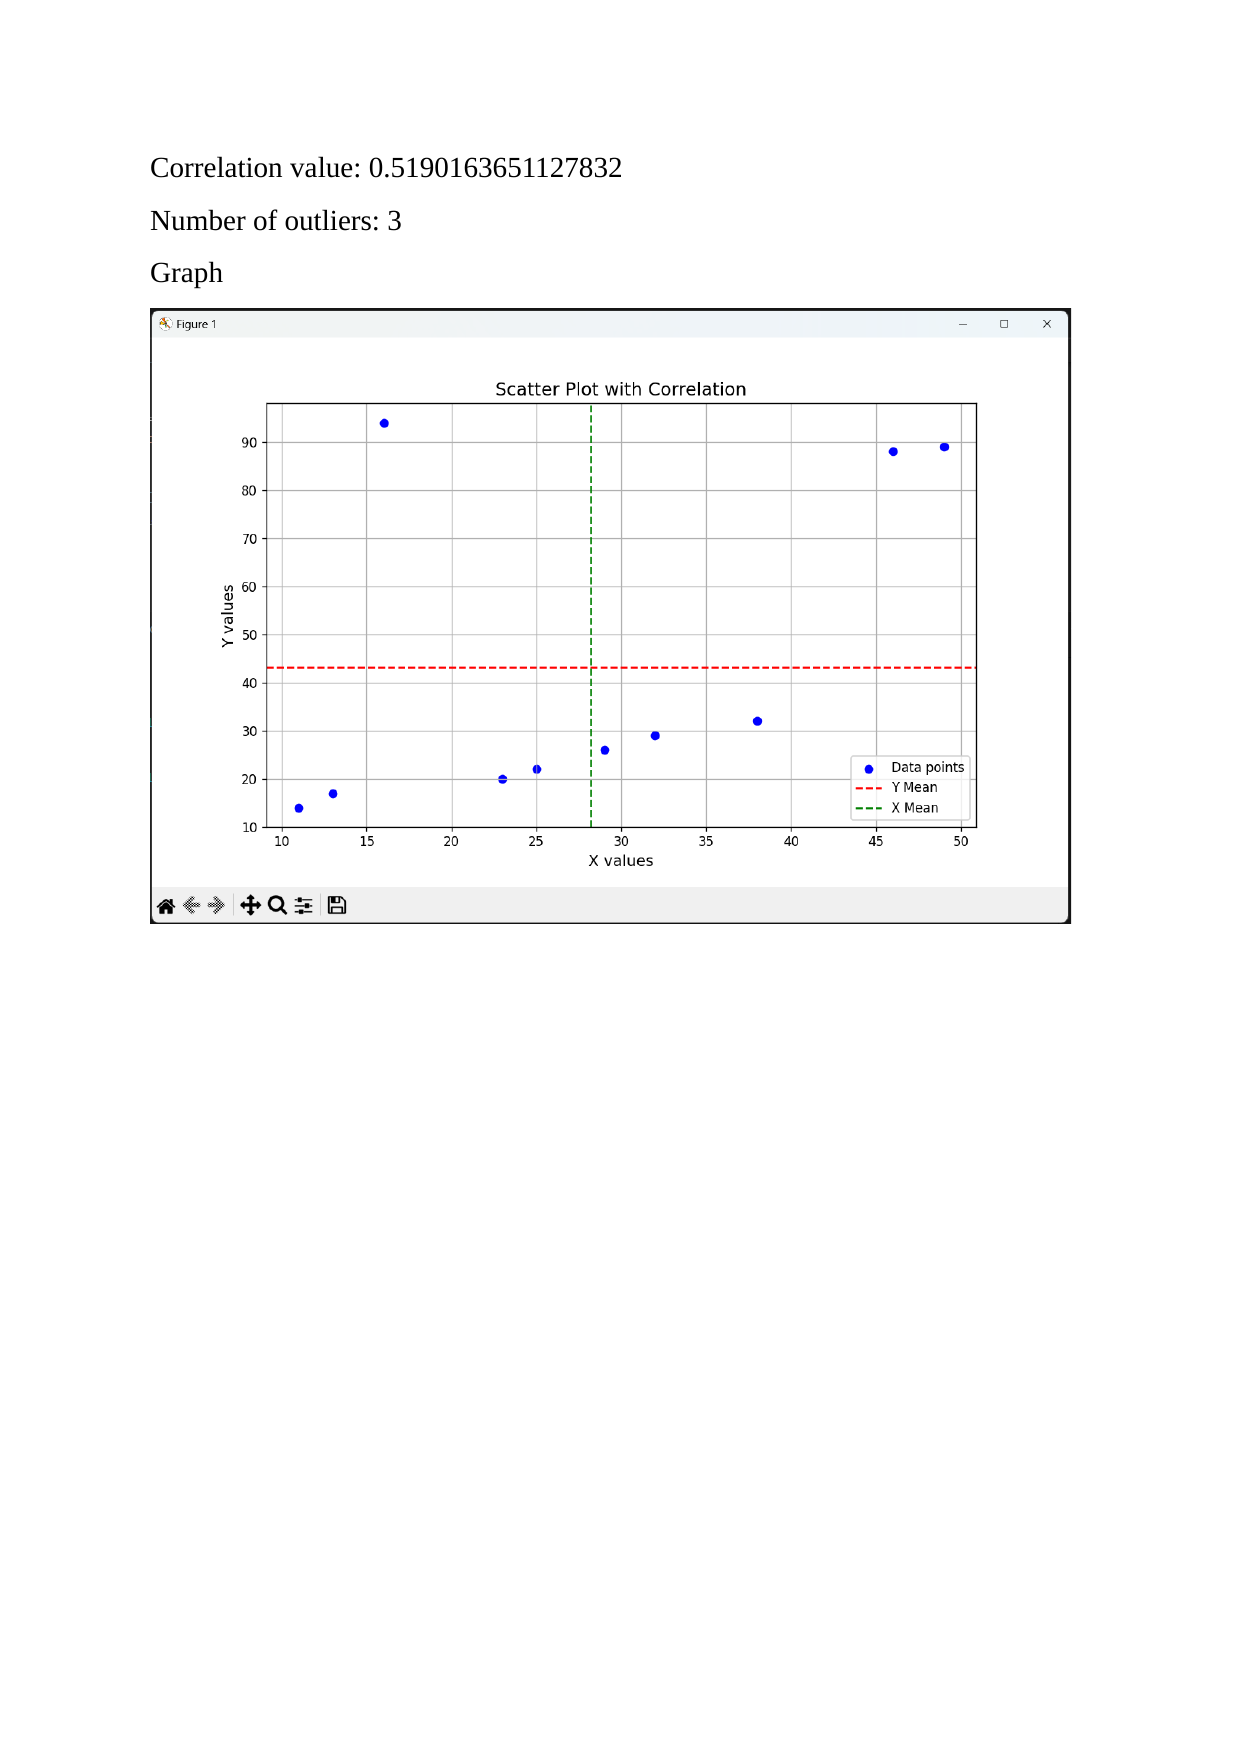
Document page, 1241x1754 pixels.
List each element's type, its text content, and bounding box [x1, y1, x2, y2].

picture [150, 308, 1072, 924]
text Correlation value: 0.5190163651127832 [150, 150, 1090, 183]
text Graph [150, 256, 1090, 289]
text Number of outliers: 3 [150, 203, 1090, 236]
